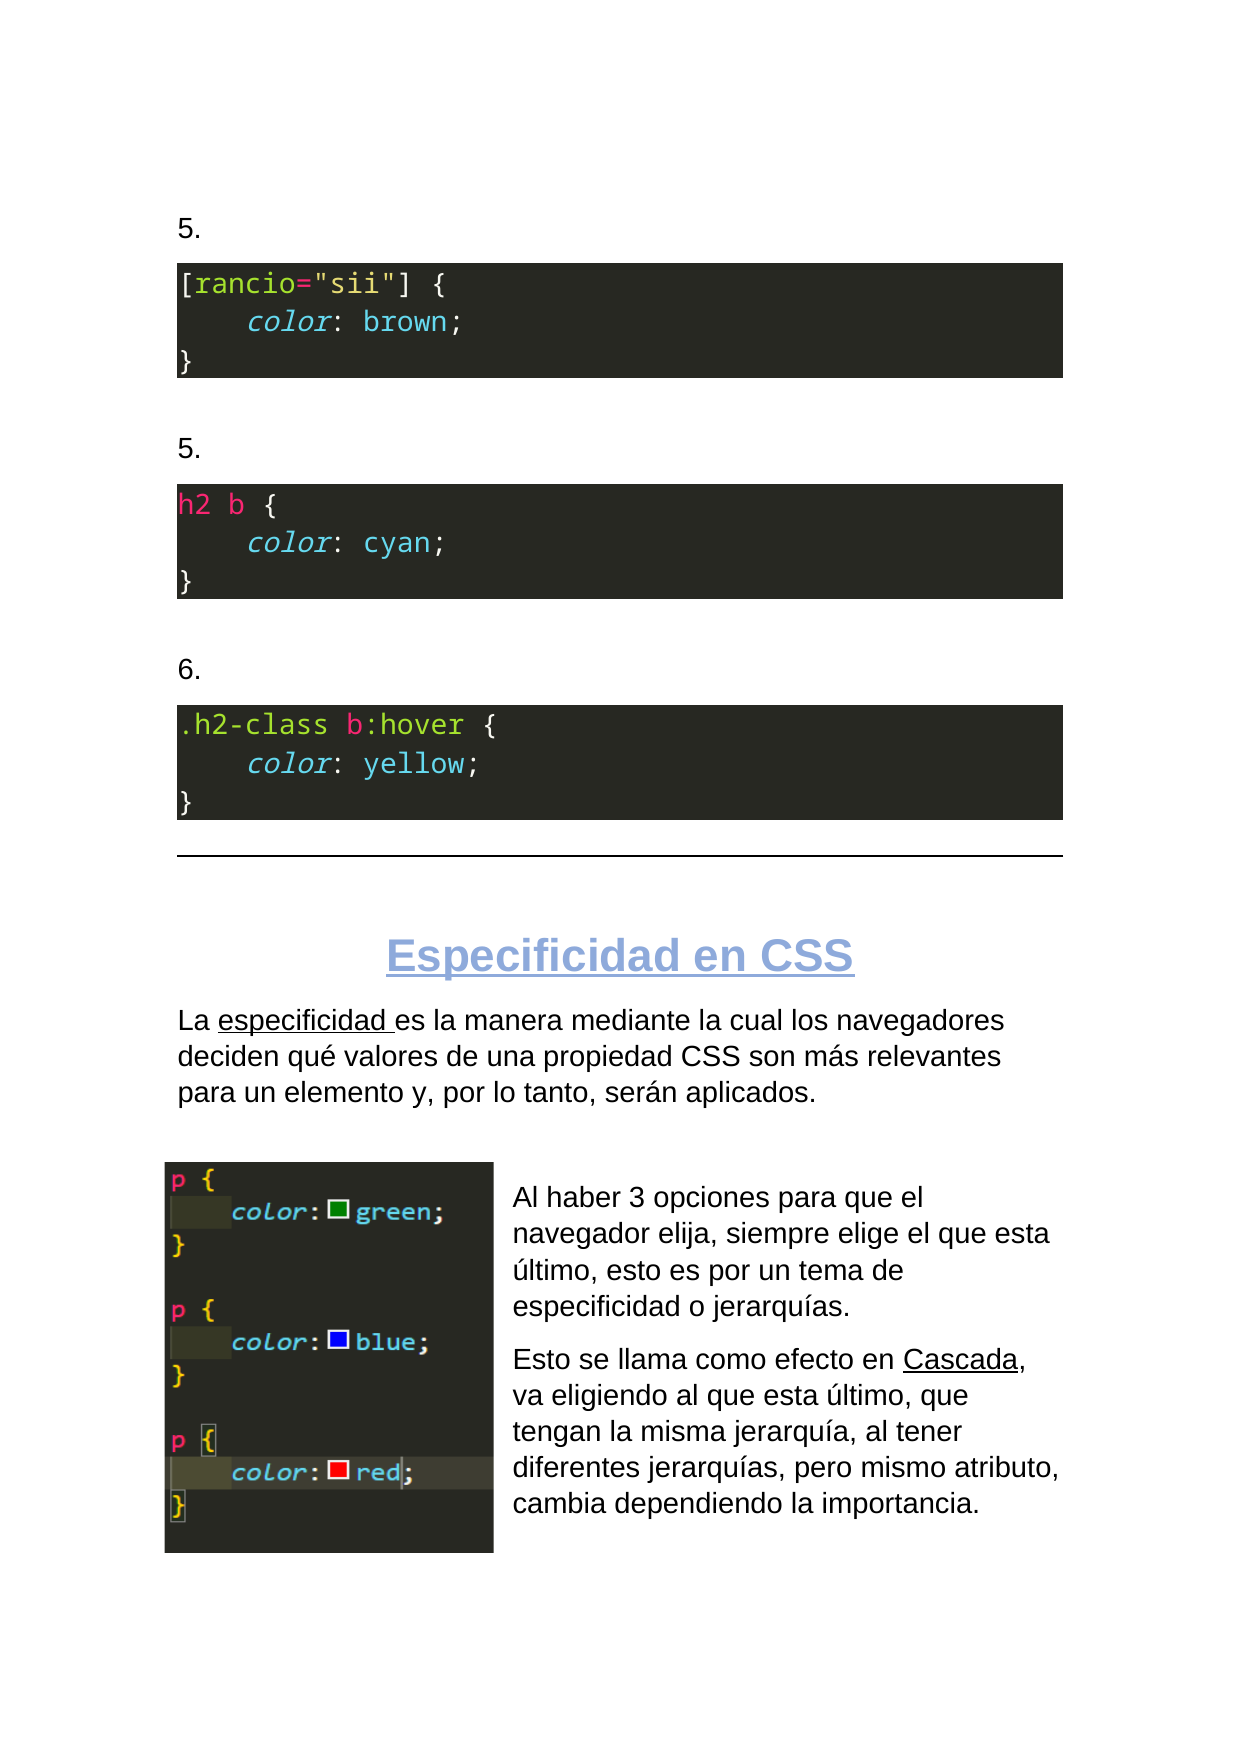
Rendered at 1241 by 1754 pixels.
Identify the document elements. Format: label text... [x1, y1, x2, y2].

text h2 b { [177, 484, 1063, 522]
text } [177, 781, 1063, 820]
text .h2-class b:hover { [177, 705, 1063, 743]
text 6. [177, 652, 1063, 685]
text color: cyan; [177, 522, 1063, 561]
text Especificidad en CSS [177, 929, 1063, 982]
text color: brown; [177, 302, 1063, 340]
picture [164, 1162, 494, 1553]
text 5. [177, 431, 1063, 465]
text } [177, 561, 1063, 599]
text [rancio="sii"] { [177, 263, 1063, 302]
text Al haber 3 opciones para que el navegador elija, siempre elige el que esta último, esto es por un tema de especificidad o jerarquías. [494, 1180, 1063, 1322]
text color: yellow; [177, 743, 1063, 781]
text Esto se llama como efecto en Cascada, va eligiendo al que esta último, que tengan la misma jerarquía, al tener diferentes jerarquías, pero mismo atributo, cambia dependiendo la importancia. [494, 1342, 1063, 1520]
text 5. [177, 211, 1063, 244]
text } [177, 340, 1063, 378]
text La especificidad es la manera mediante la cual los navegadores deciden qué valores de una propiedad CSS son más relevantes para un elemento y, por lo tanto, serán aplicados. [177, 1002, 1063, 1108]
